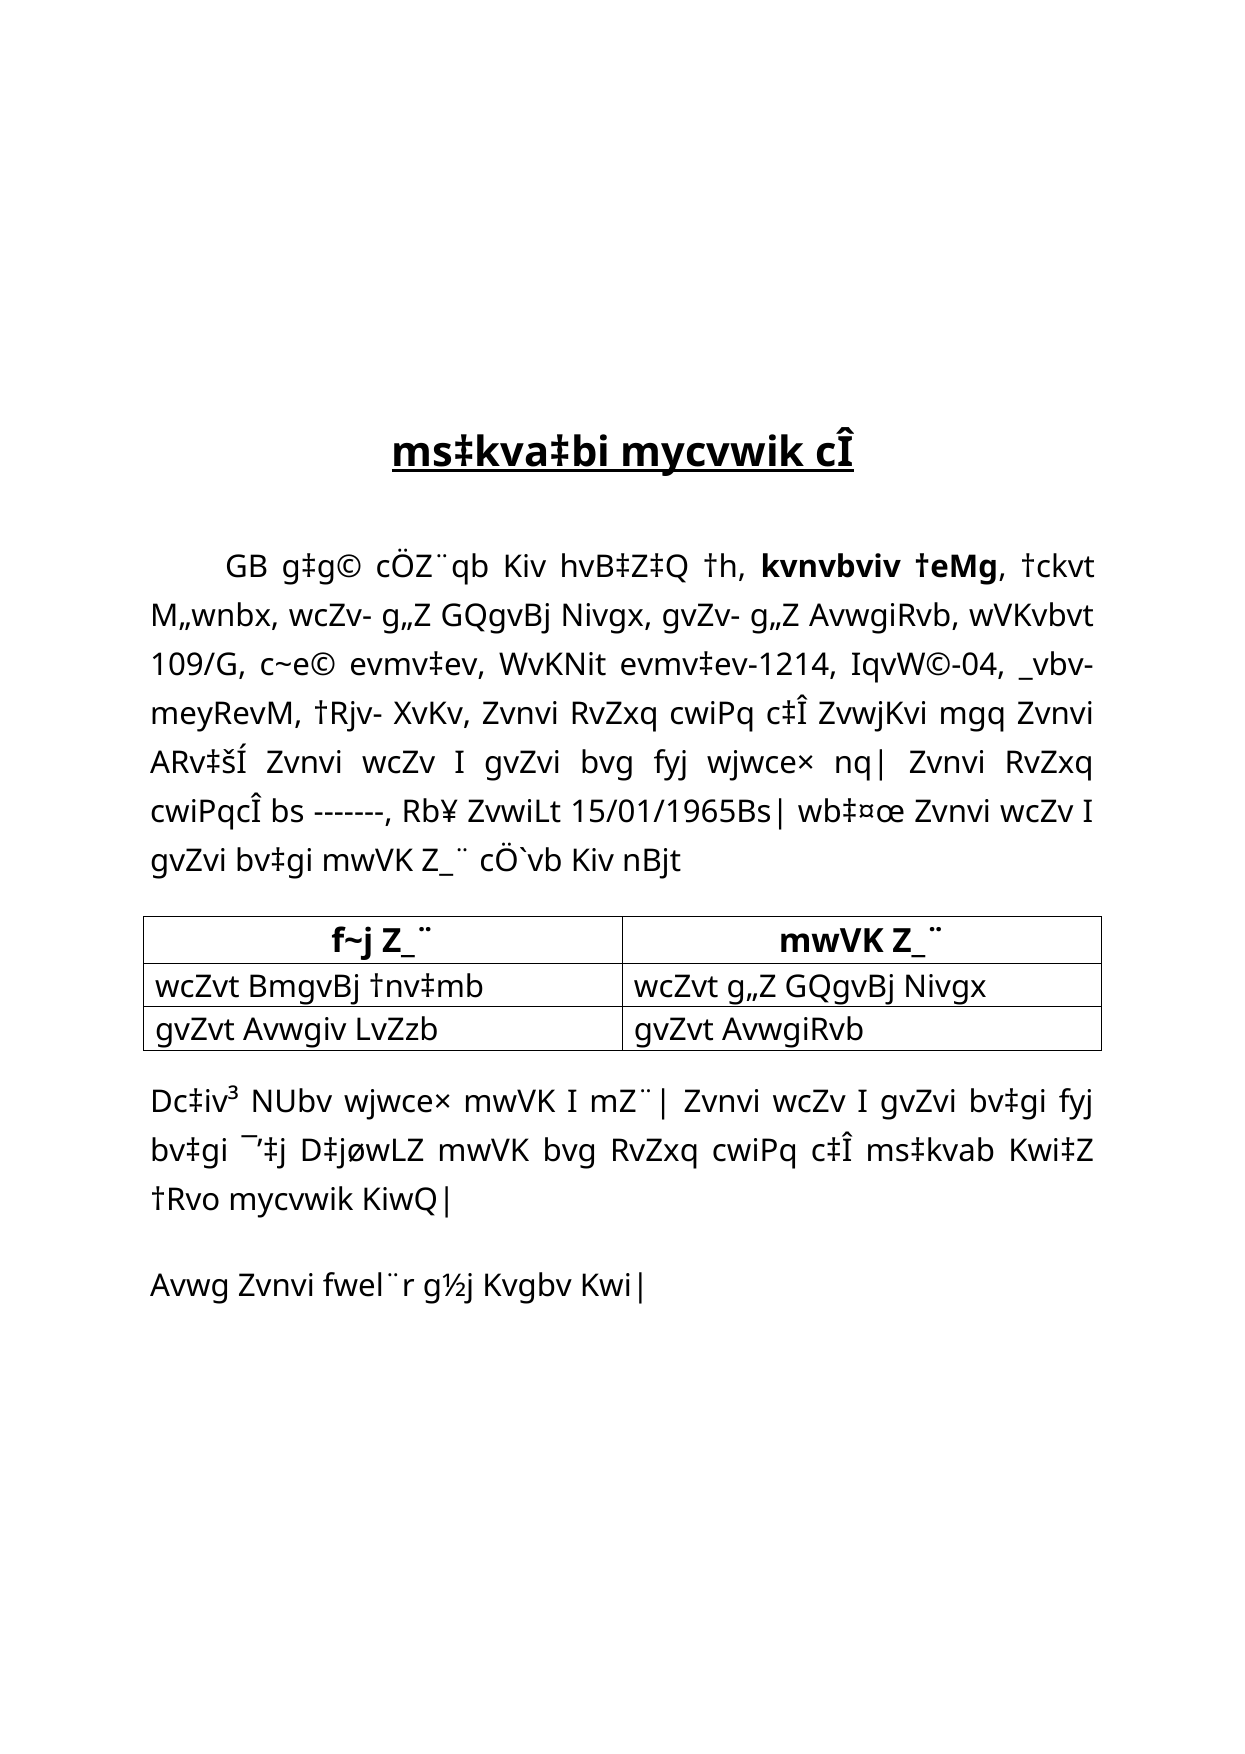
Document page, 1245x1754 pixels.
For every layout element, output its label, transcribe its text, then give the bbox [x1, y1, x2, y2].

table_cell wcZvt BmgvBj †nv‡mb [144, 964, 622, 1006]
table_cell wcZvt g„Z GQgvBj Nivgx [623, 964, 1101, 1006]
table_header mwVK Z_¨ [623, 917, 1101, 962]
table_cell gvZvt AvwgiRvb [623, 1007, 1101, 1050]
text Avwg Zvnvi fwel¨r g½j Kvgbv Kwi| [150, 1263, 1095, 1306]
table_header f~j Z_¨ [144, 917, 622, 962]
text GB g‡g© cÖZ¨qb Kiv hvB‡Z‡Q †h, kvnvbviv †eMg, †ckvt M„wnbx, wcZv- g„Z GQgvBj Nivgx, gvZv- g„Z AvwgiRvb, wVKvbvt 109/G, c~e© evmv‡ev, WvKNit evmv‡ev-1214, IqvW©-04, _vbv- meyRevM, †Rjv- XvKv, Zvnvi RvZxq cwiPq c‡Î ZvwjKvi mgq Zvnvi ARv‡šÍ Zvnvi wcZv I gvZvi bvg fyj wjwce× nq| Zvnvi RvZxq cwiPqcÎ bs -------, Rb¥ ZvwiLt 15/01/1965Bs| wb‡¤œ Zvnvi wcZv I gvZvi bv‡gi mwVK Z_¨ cÖ`vb Kiv nBjt [150, 544, 1095, 880]
text Dc‡iv³ NUbv wjwce× mwVK I mZ¨| Zvnvi wcZv I gvZvi bv‡gi fyj bv‡gi ¯’‡j D‡jøwLZ mwVK bvg RvZxq cwiPq c‡Î ms‡kvab Kwi‡Z †Rvo mycvwik KiwQ| [150, 1079, 1095, 1219]
text ms‡kva‡bi mycvwik cÎ [150, 421, 1095, 478]
table_cell gvZvt Avwgiv LvZzb [144, 1007, 622, 1050]
